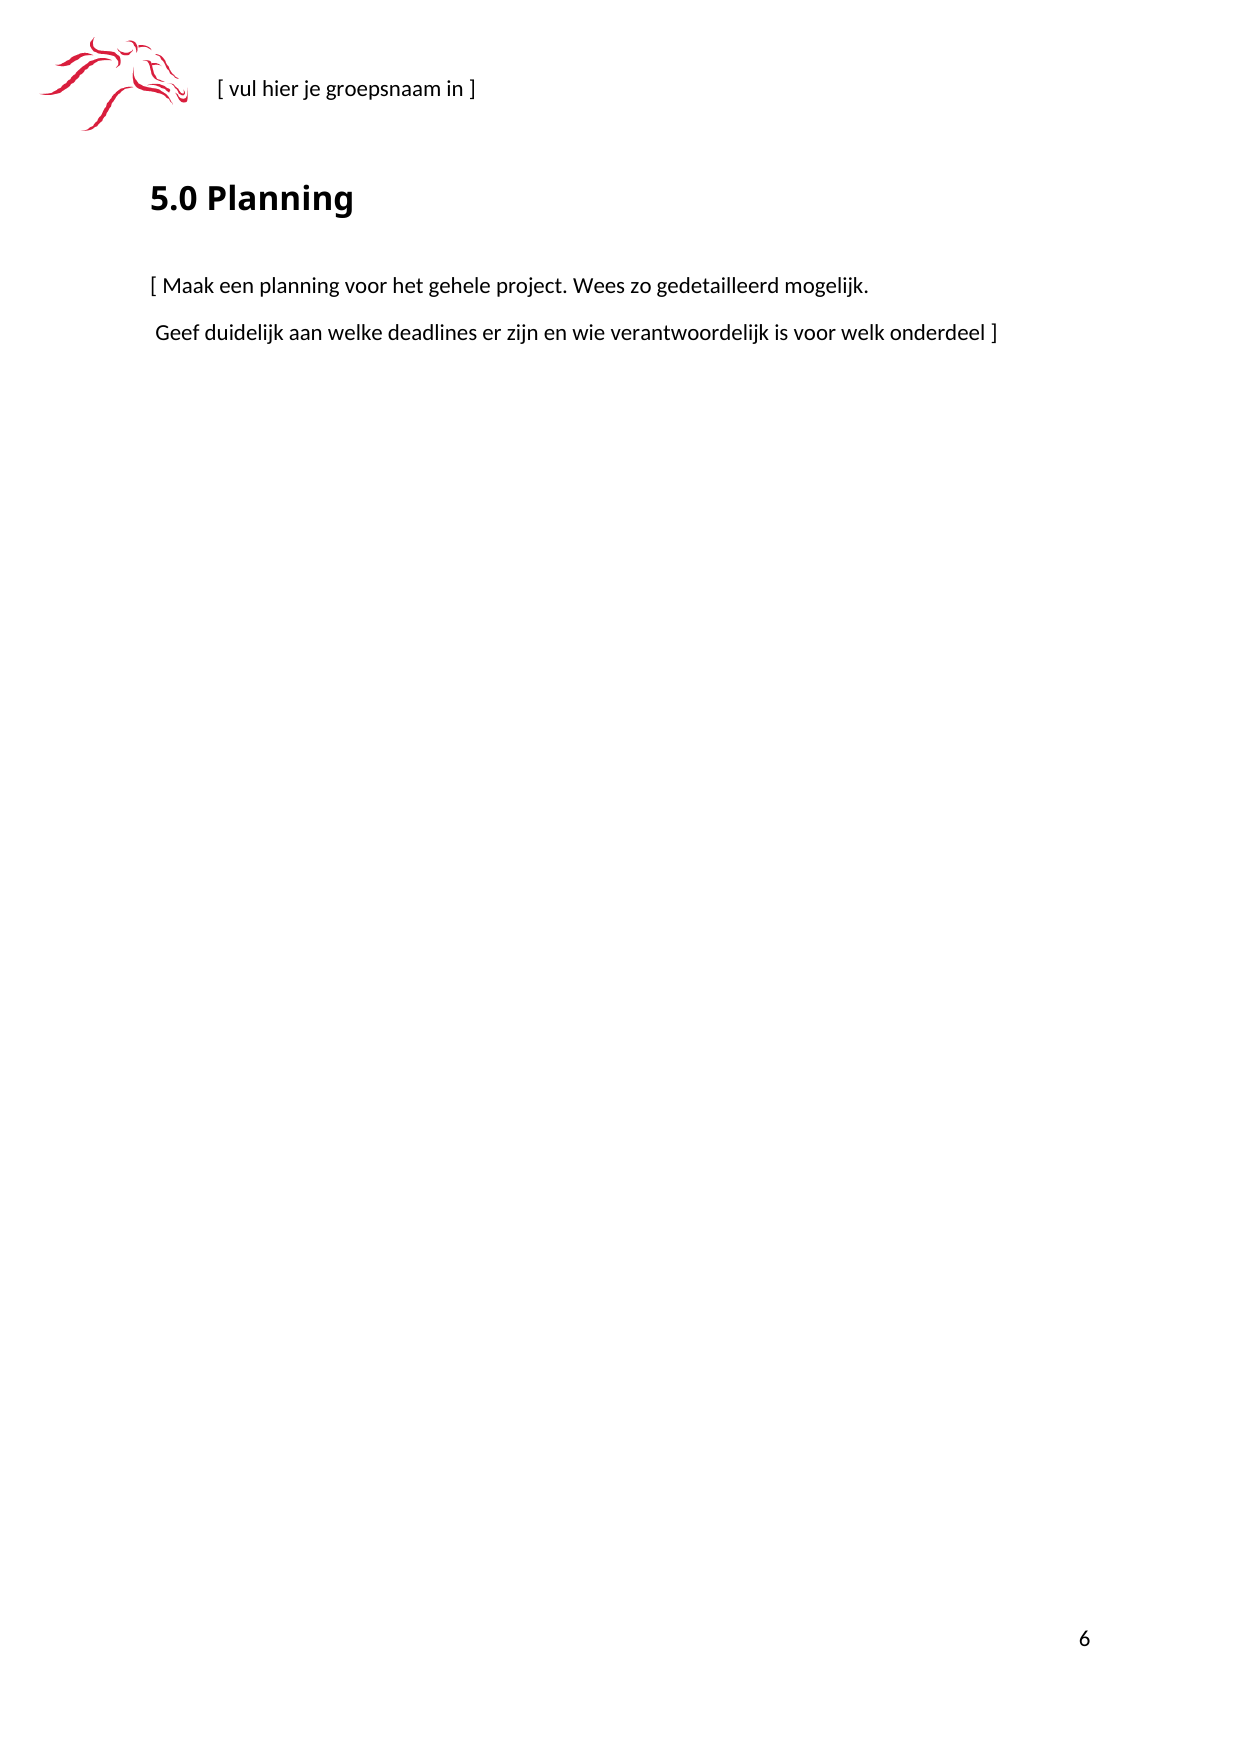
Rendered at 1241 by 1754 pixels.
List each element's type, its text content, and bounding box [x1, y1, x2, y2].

subtitle 5.0 Planning [150, 175, 1090, 220]
text Geef duidelijk aan welke deadlines er zijn en wie verantwoordelijk is voor welk onderdeel ] [150, 318, 1090, 346]
text [ Maak een planning voor het gehele project. Wees zo gedetailleerd mogelijk. [150, 271, 1090, 299]
picture [39, 37, 188, 131]
